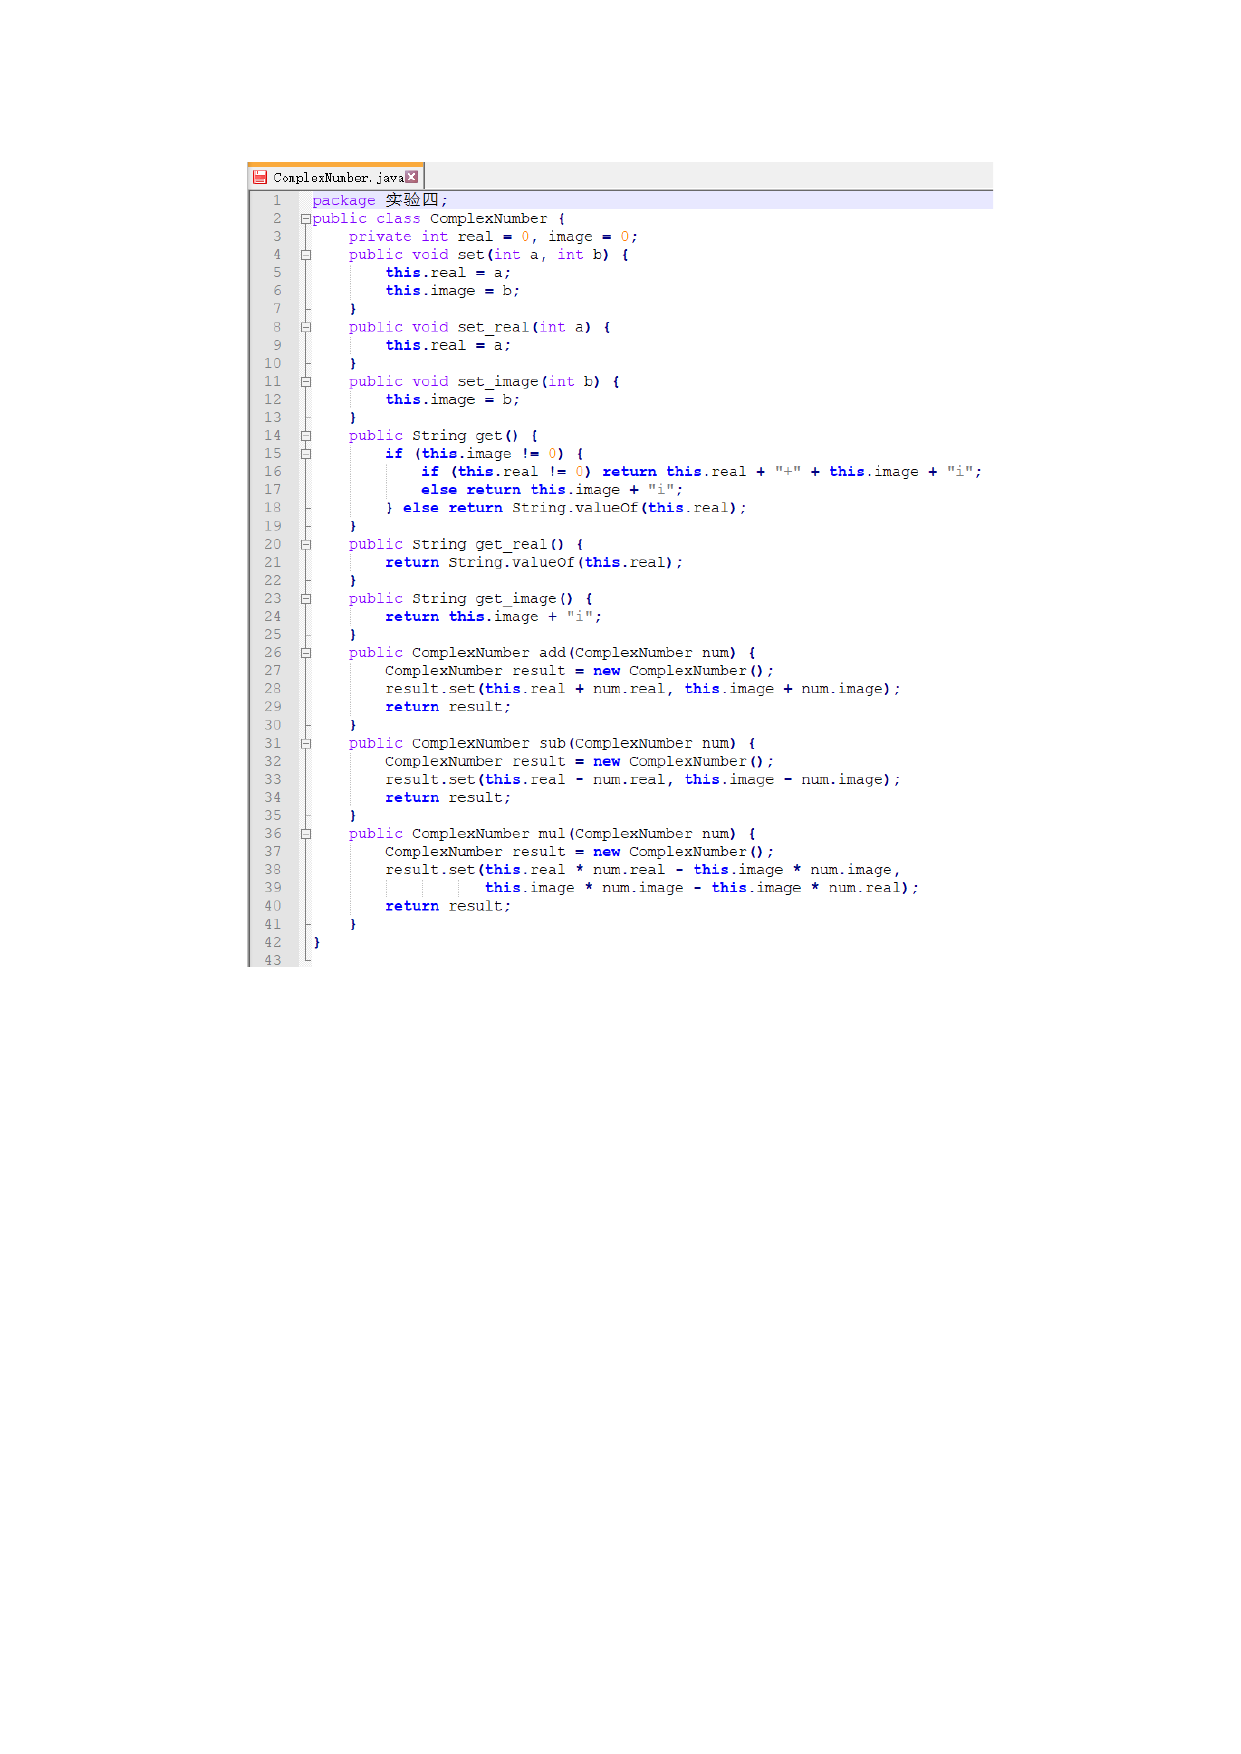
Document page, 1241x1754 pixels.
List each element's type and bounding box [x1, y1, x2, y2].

picture [247, 162, 994, 967]
